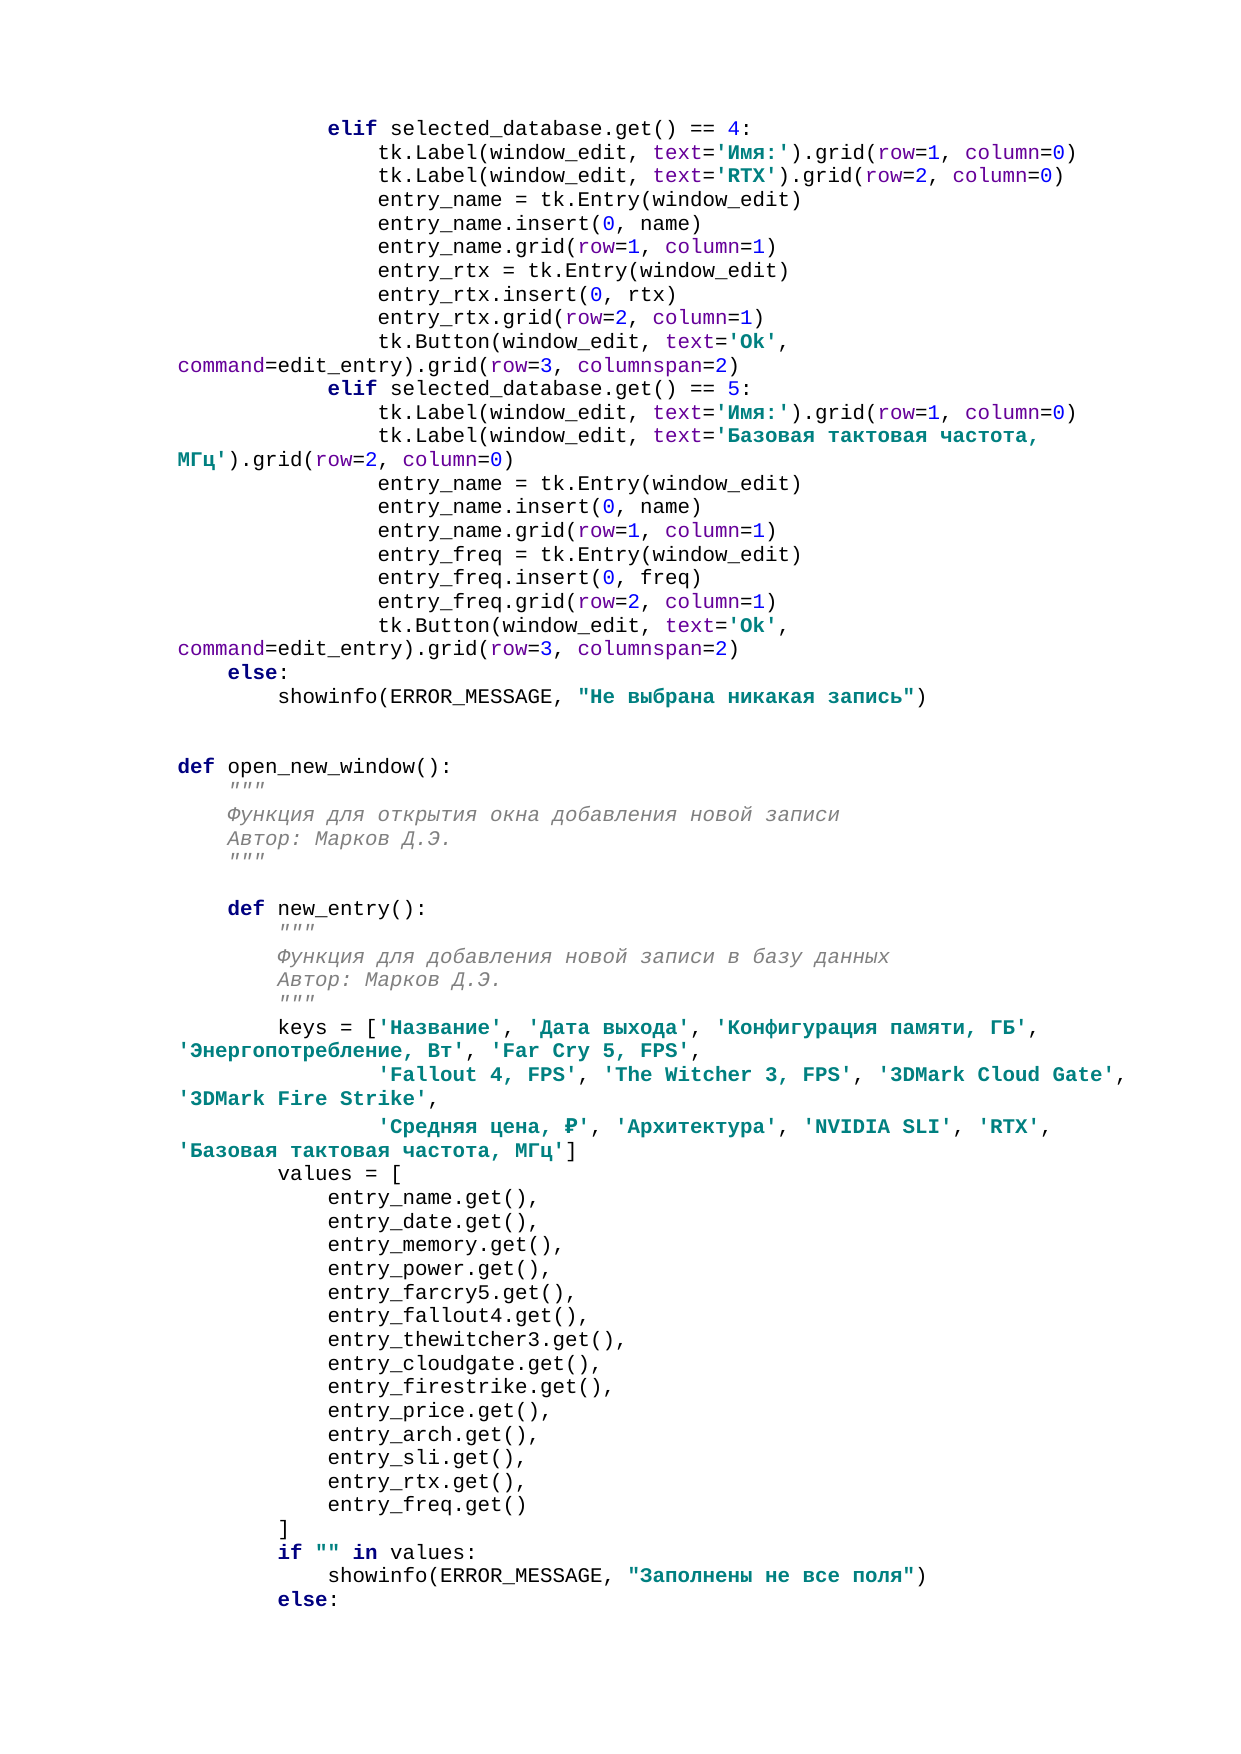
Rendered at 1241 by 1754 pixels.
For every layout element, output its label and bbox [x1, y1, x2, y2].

text [177, 118, 1152, 1613]
